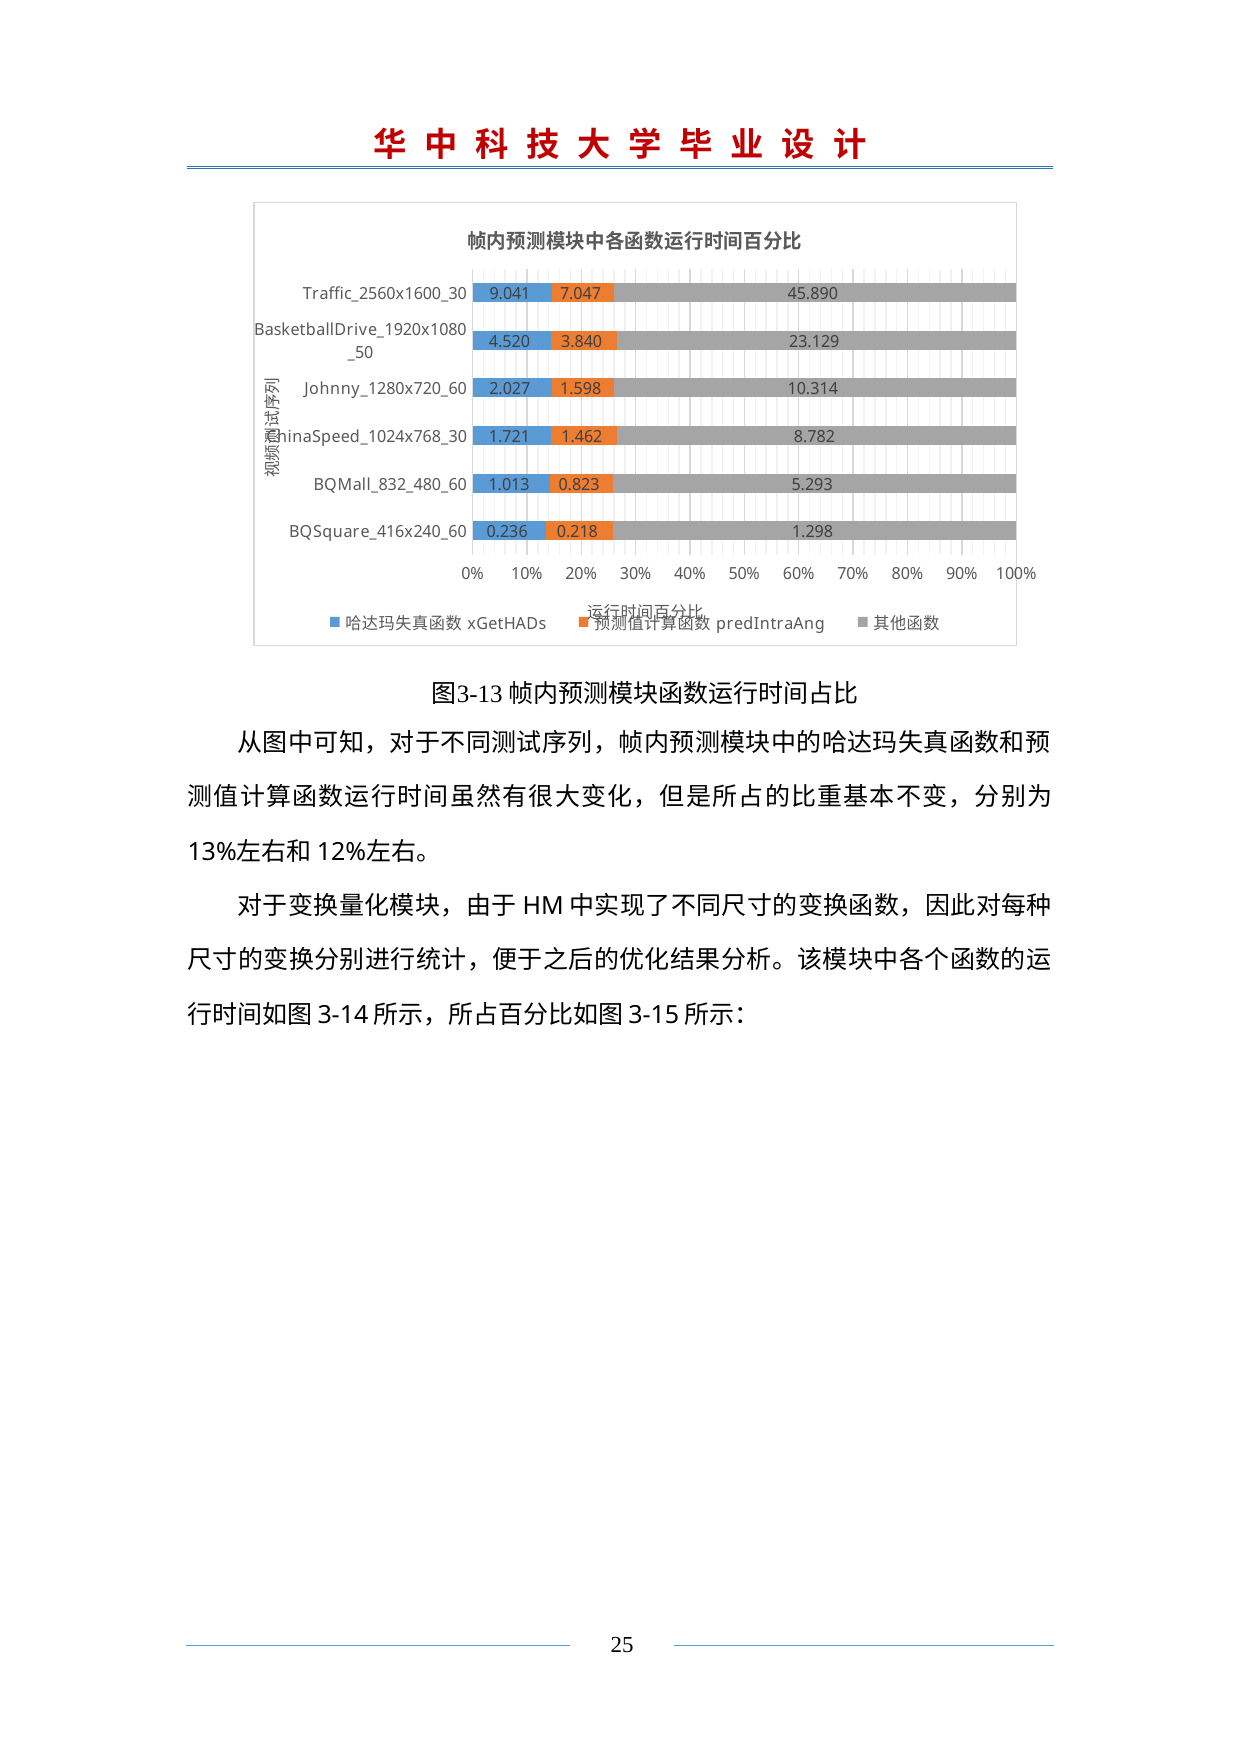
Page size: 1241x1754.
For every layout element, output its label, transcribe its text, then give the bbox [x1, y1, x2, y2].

text 从图中可知，对于不同测试序列，帧内预测模块中的哈达玛失真函数和预测值计算函数运行时间虽然有很大变化，但是所占的比重基本不变，分别为13%左右和12%左右。 [187, 722, 1053, 867]
